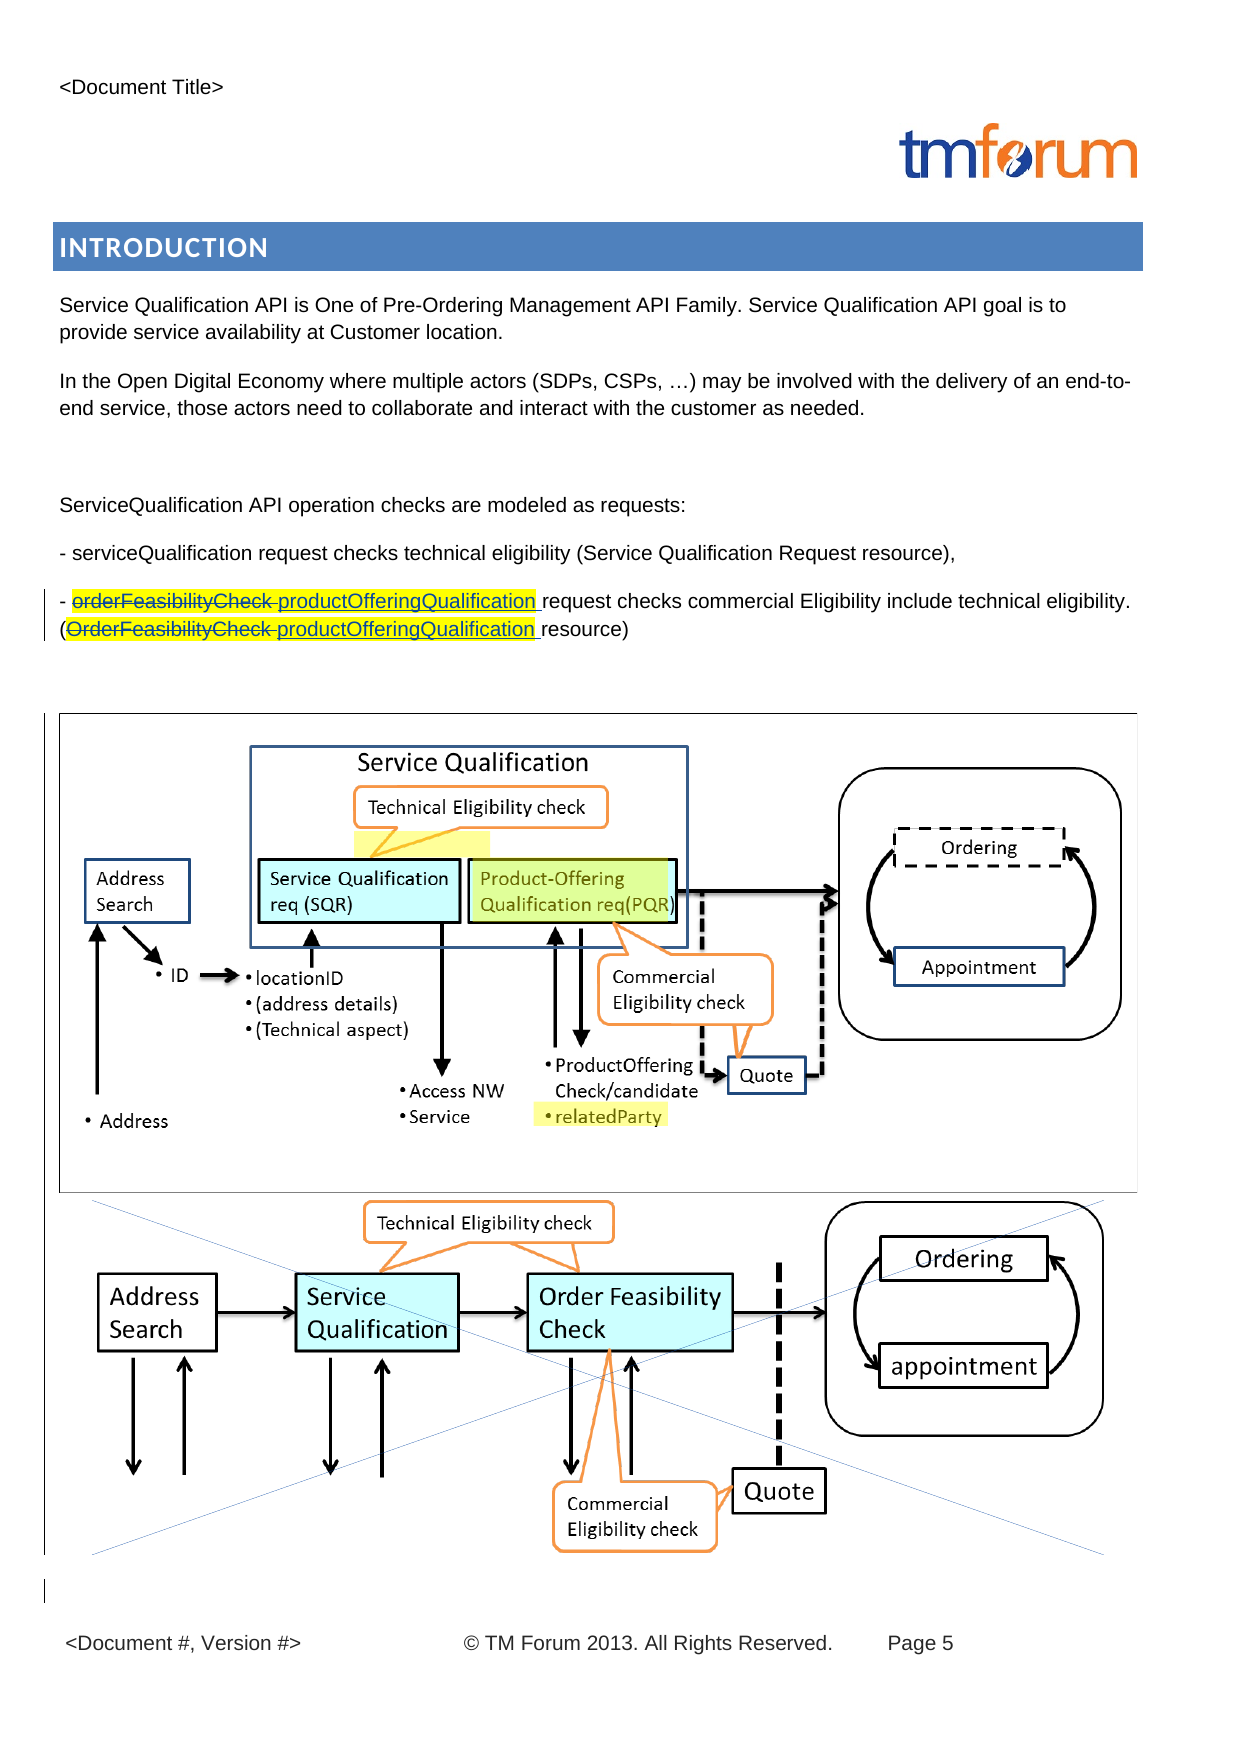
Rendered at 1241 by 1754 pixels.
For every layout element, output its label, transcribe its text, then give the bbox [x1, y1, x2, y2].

picture [92, 1201, 595, 1554]
subtitle Introduction [59, 229, 1137, 264]
picture [95, 1379, 1100, 1555]
text - serviceQualification request checks technical eligibility (Service Qualification Request resource), [59, 541, 1137, 565]
text - request checks commercial Eligibility include technical eligibility. (resource) [59, 589, 1137, 641]
picture [95, 1200, 1101, 1377]
picture [59, 713, 1138, 1193]
picture [899, 123, 1137, 178]
picture [600, 1201, 1104, 1554]
text Service Qualification API is One of Pre-Ordering Management API Family. Service Qualification API goal is to provide service availability at Customer location. [59, 293, 1137, 344]
text ServiceQualification API operation checks are modeled as requests: [59, 493, 1137, 517]
text In the Open Digital Economy where multiple actors (SDPs, CSPs, …) may be involved with the delivery of an end-to-end service, those actors need to collaborate and interact with the customer as needed. [59, 368, 1137, 420]
